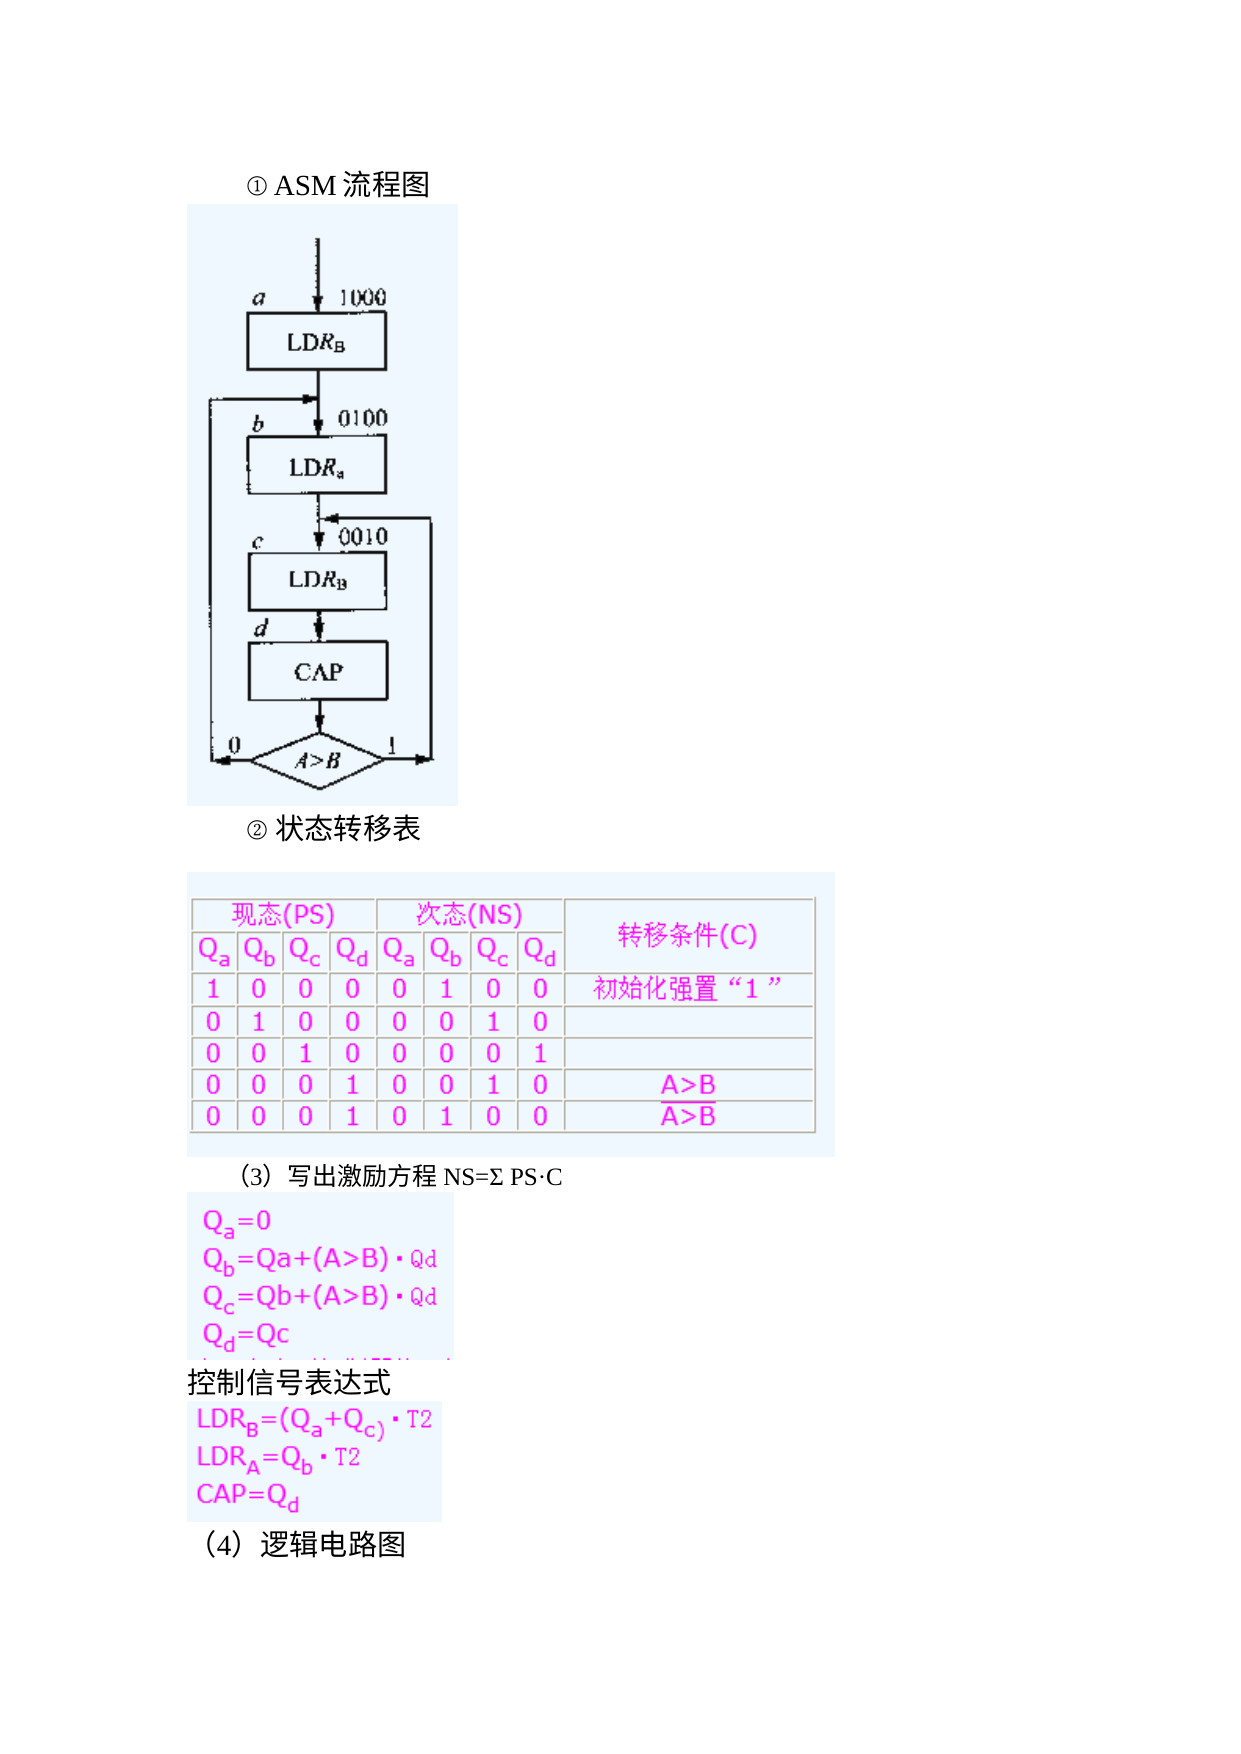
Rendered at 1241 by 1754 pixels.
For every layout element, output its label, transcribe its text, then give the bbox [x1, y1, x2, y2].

picture [187, 1401, 442, 1522]
text 控制信号表达式 [187, 1359, 1053, 1402]
picture [187, 204, 458, 806]
text ① ASM流程图 [187, 162, 1053, 204]
picture [187, 872, 835, 1157]
text （4）逻辑电路图 [187, 1521, 1053, 1564]
picture [187, 1192, 454, 1360]
text （3）写出激励方程 NS=Σ PS·C [187, 1156, 1053, 1193]
text ② 状态转移表 [187, 805, 1053, 848]
